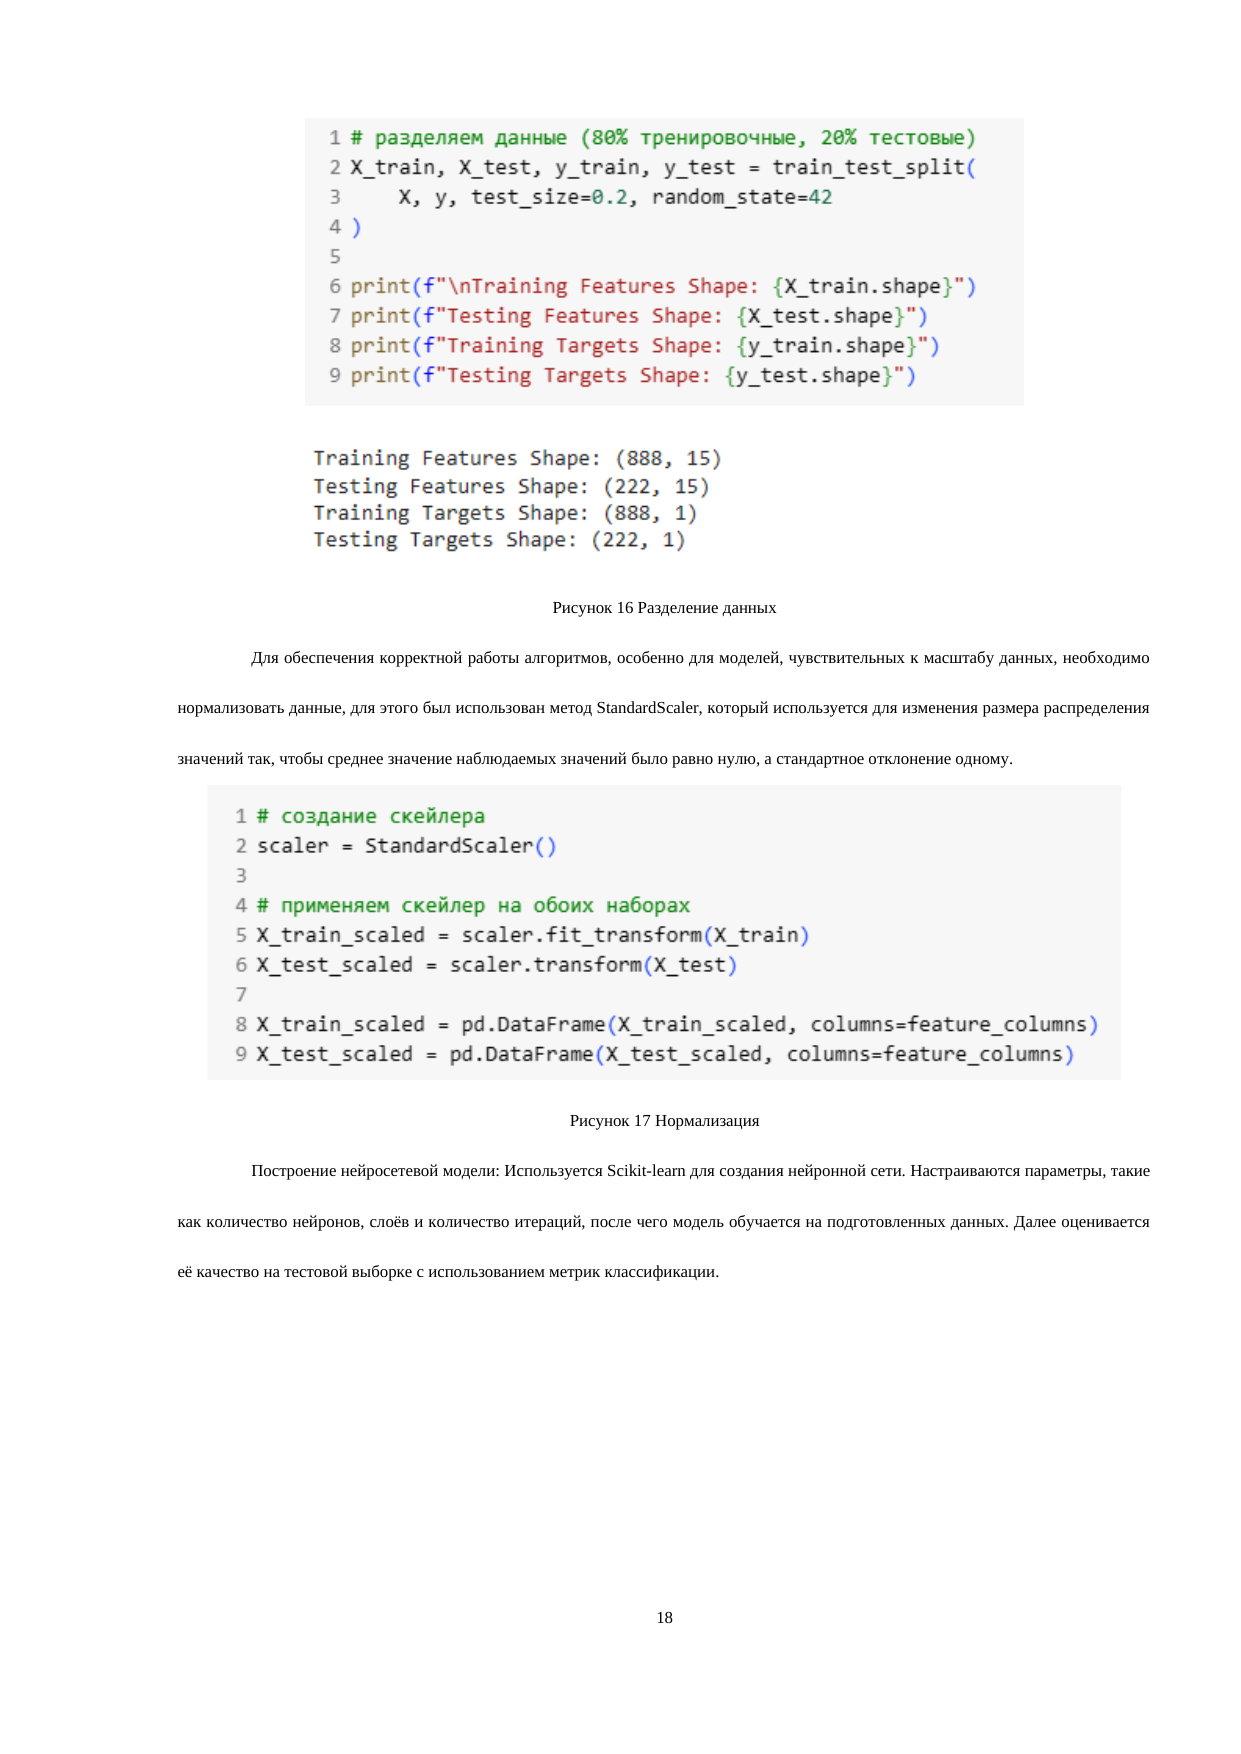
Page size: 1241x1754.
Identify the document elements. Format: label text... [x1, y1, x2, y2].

text Для обеспечения корректной работы алгоритмов, особенно для моделей, чувствительных к масштабу данных, необходимо нормализовать данные, для этого был использован метод StandardScaler, который используется для изменения размера распределения значений так, чтобы среднее значение наблюдаемых значений было равно нулю, а стандартное отклонение одному. [177, 634, 1152, 768]
picture [207, 784, 1122, 1080]
text Построение нейросетевой модели: Используется Scikit-learn для создания нейронной сети. Настраиваются параметры, такие как количество нейронов, слоёв и количество итераций, после чего модель обучается на подготовленных данных. Далее оценивается её качество на тестовой выборке с использованием метрик классификации. [177, 1147, 1152, 1281]
picture [305, 118, 1024, 567]
